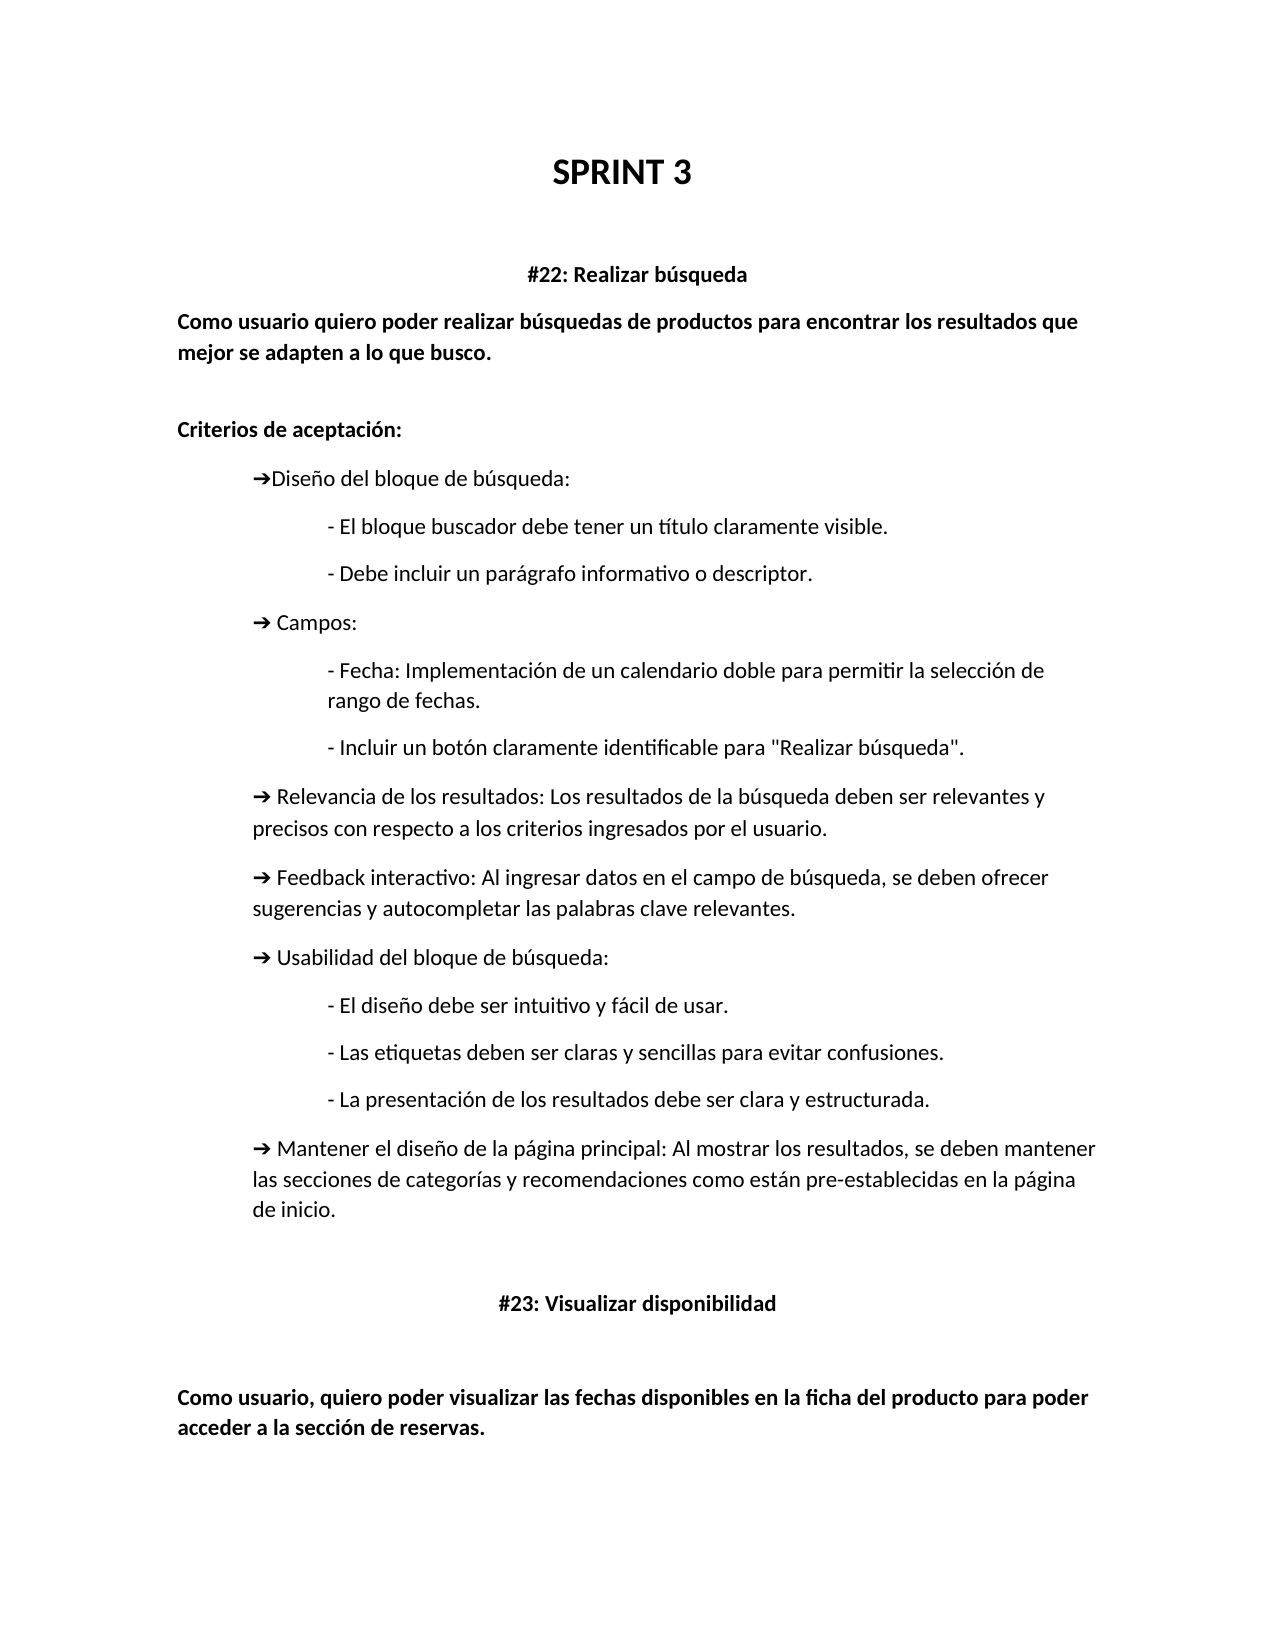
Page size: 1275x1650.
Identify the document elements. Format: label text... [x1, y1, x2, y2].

text - Las etiquetas deben ser claras y sencillas para evitar confusiones. [327, 1038, 1098, 1066]
text #23: Visualizar disponibilidad [177, 1289, 1098, 1317]
text ➔ Relevancia de los resultados: Los resultados de la búsqueda deben ser relevantes y precisos con respecto a los criterios ingresados por el usuario. [252, 780, 1098, 842]
text ➔ Usabilidad del bloque de búsqueda: [252, 941, 1098, 972]
text - El diseño debe ser intuitivo y fácil de usar. [327, 991, 1098, 1019]
text ➔ Feedback interactivo: Al ingresar datos en el campo de búsqueda, se deben ofrecer sugerencias y autocompletar las palabras clave relevantes. [252, 861, 1098, 922]
text SPRINT 3 [477, 148, 1098, 193]
text #22: Realizar búsqueda [177, 261, 1098, 289]
text - Incluir un botón claramente identificable para "Realizar búsqueda". [327, 733, 1098, 761]
text ➔ Campos: [252, 606, 1098, 637]
text Como usuario quiero poder realizar búsquedas de productos para encontrar los resultados que mejor se adapten a lo que busco. [177, 307, 1098, 366]
text - El bloque buscador debe tener un título claramente visible. [327, 512, 1098, 540]
text Como usuario, quiero poder visualizar las fechas disponibles en la ficha del producto para poder acceder a la sección de reservas. [177, 1383, 1098, 1441]
text ➔Diseño del bloque de búsqueda: [252, 462, 1098, 493]
text - Debe incluir un parágrafo informativo o descriptor. [327, 559, 1098, 587]
text - La presentación de los resultados debe ser clara y estructurada. [252, 1085, 1098, 1113]
text Criterios de aceptación: [177, 384, 1098, 443]
text ➔ Mantener el diseño de la página principal: Al mostrar los resultados, se deben mantener las secciones de categorías y recomendaciones como están pre-establecidas en la página de inicio. [252, 1132, 1098, 1223]
text - Fecha: Implementación de un calendario doble para permitir la selección de rango de fechas. [327, 656, 1098, 714]
